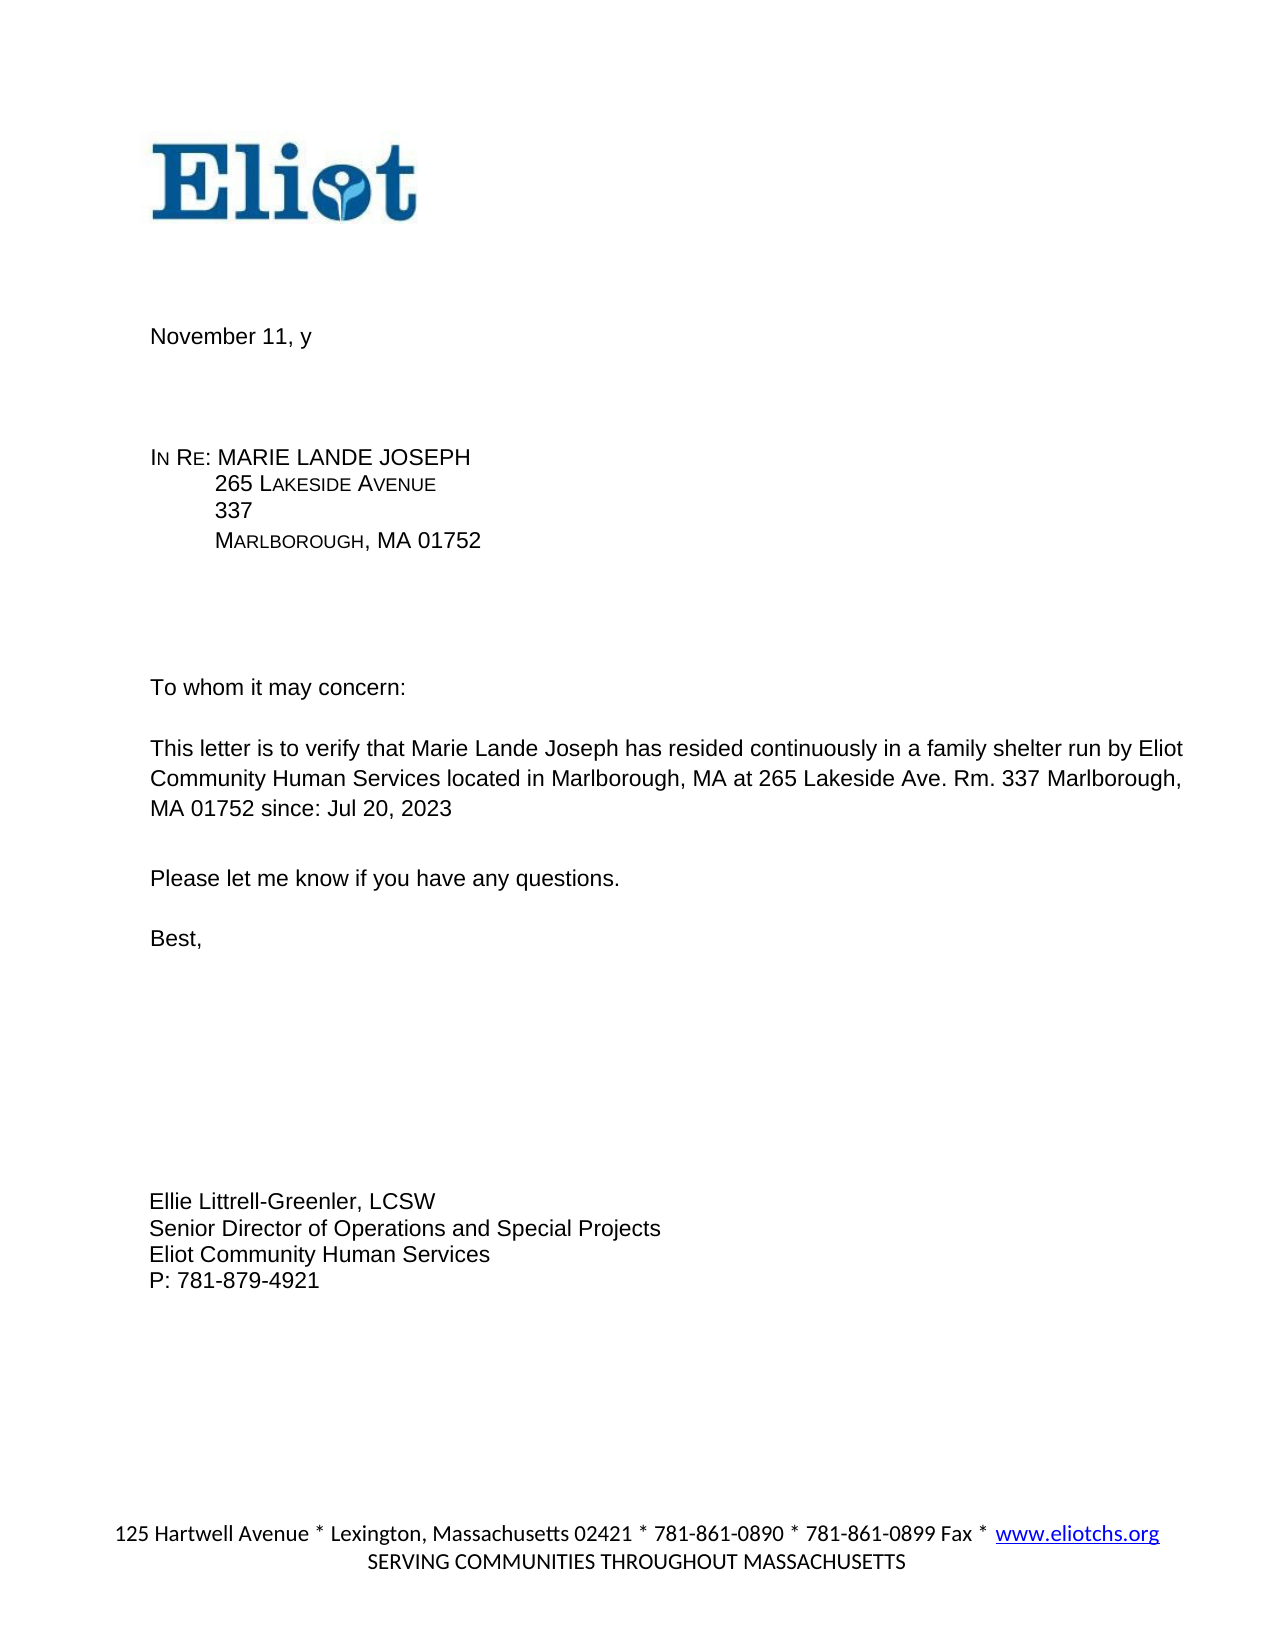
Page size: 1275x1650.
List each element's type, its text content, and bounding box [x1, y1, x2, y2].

text Ellie Littrell-Greenler, LCSW [149, 1188, 1210, 1215]
picture [139, 131, 418, 224]
text P: 781-879-4921 [149, 1267, 1210, 1294]
text July 15, 2024 [150, 323, 659, 349]
text To whom it may concern: [150, 674, 659, 701]
text This letter is to verify that Marie Lande Joseph has resided continuously in a family shelter run by Eliot Community Human Services located in Marlborough, MA at 265 Lakeside Ave. Rm. 337 Marlborough, MA 01752 since: Jul 20, 2023 [150, 735, 1210, 822]
text 265 Lakeside Avenue [150, 470, 658, 497]
text 337 [150, 497, 1210, 523]
text In Re: MARIE LANDE JOSEPH [150, 444, 730, 470]
text Best, [150, 925, 1210, 951]
text Eliot Community Human Services [149, 1241, 1210, 1267]
text Marlborough, MA 01752 [150, 527, 658, 553]
text Senior Director of Operations and Special Projects [149, 1215, 1210, 1241]
text Please let me know if you have any questions. [150, 864, 948, 891]
